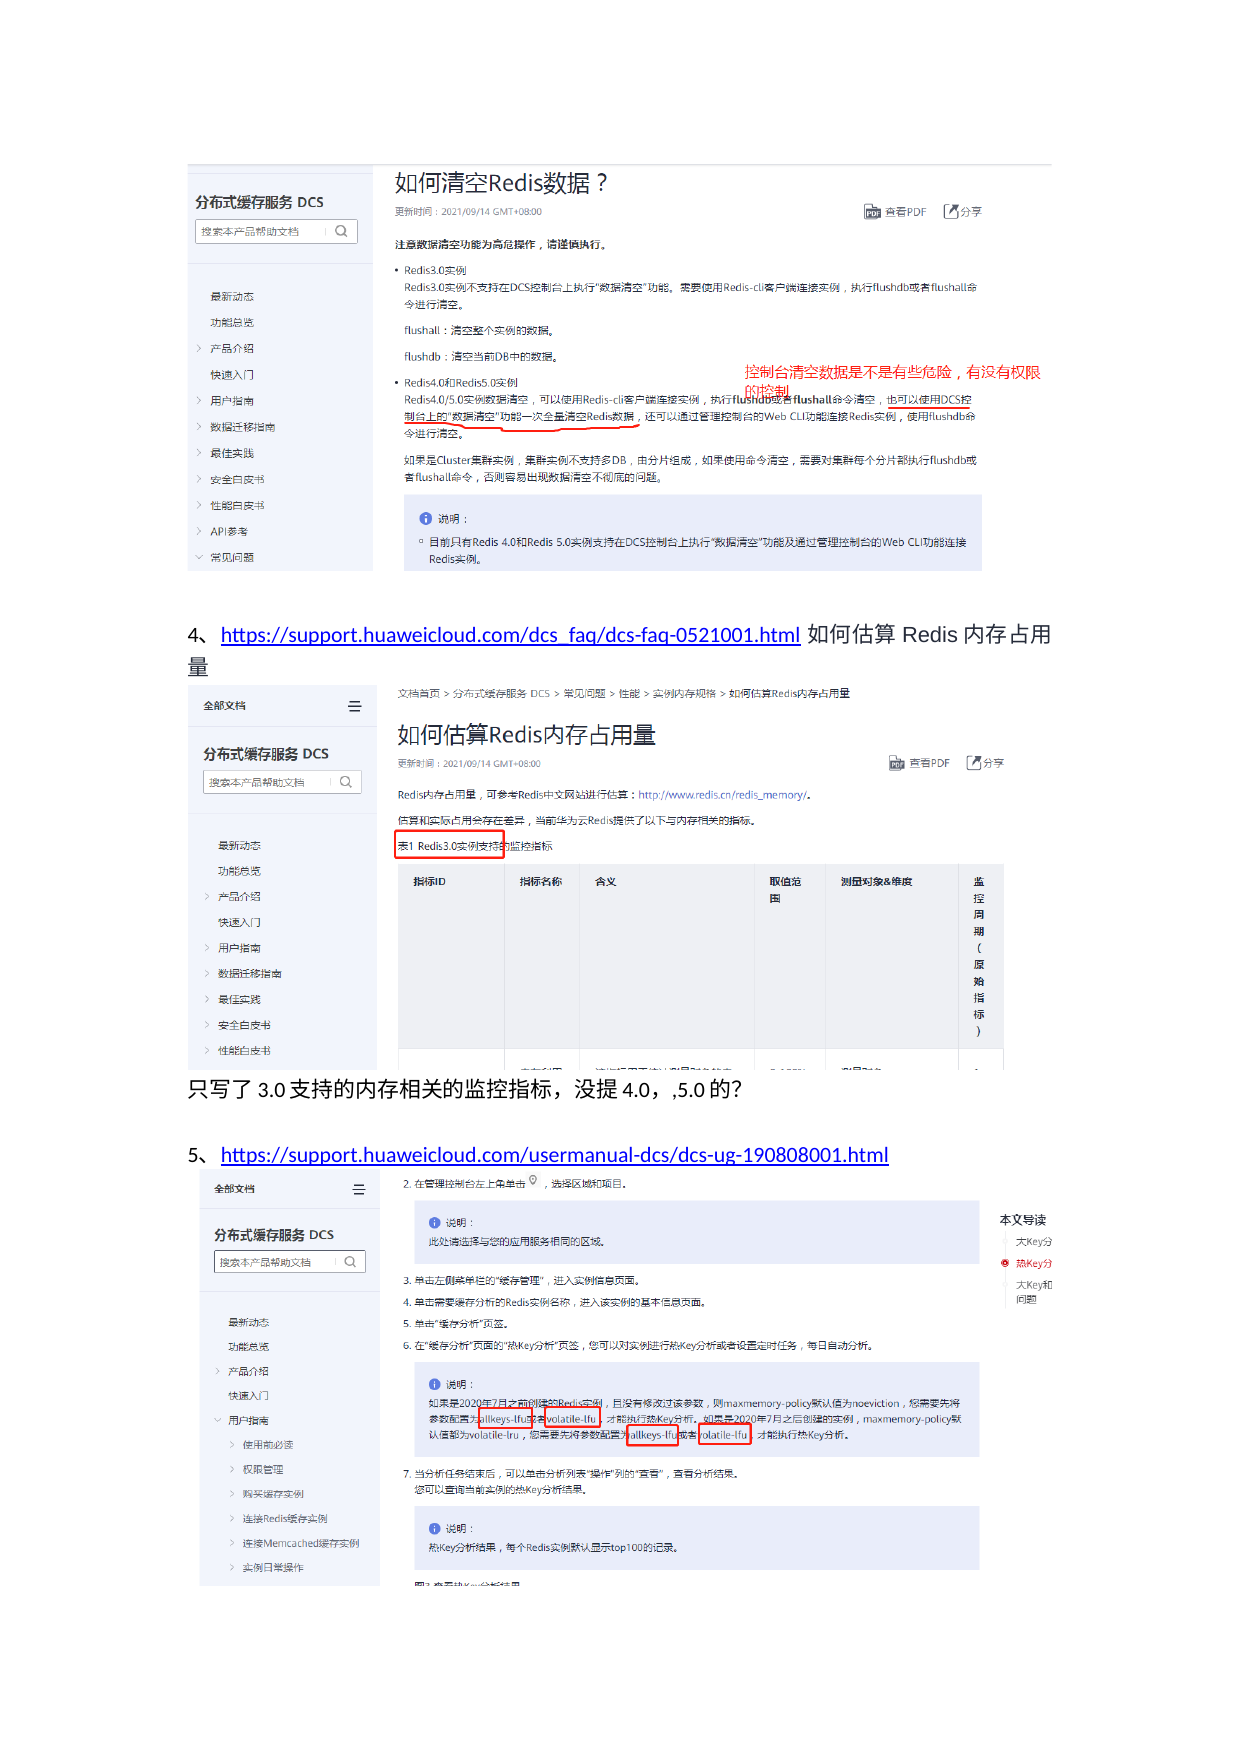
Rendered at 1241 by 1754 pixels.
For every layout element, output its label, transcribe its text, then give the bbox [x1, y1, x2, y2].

list https://support.huaweicloud.com/usermanual-dcs/dcs-ug-190808001.html [187, 1137, 1053, 1169]
picture [187, 162, 1052, 571]
picture [187, 1169, 1052, 1586]
list https://support.huaweicloud.com/dcs_faq/dcs-faq-0521001.html 如何估算Redis内存占用量 [187, 617, 1053, 682]
list 只写了3.0支持的内存相关的监控指标，没提4.0，,5.0的？ [187, 1072, 1053, 1104]
picture [187, 682, 1052, 1070]
